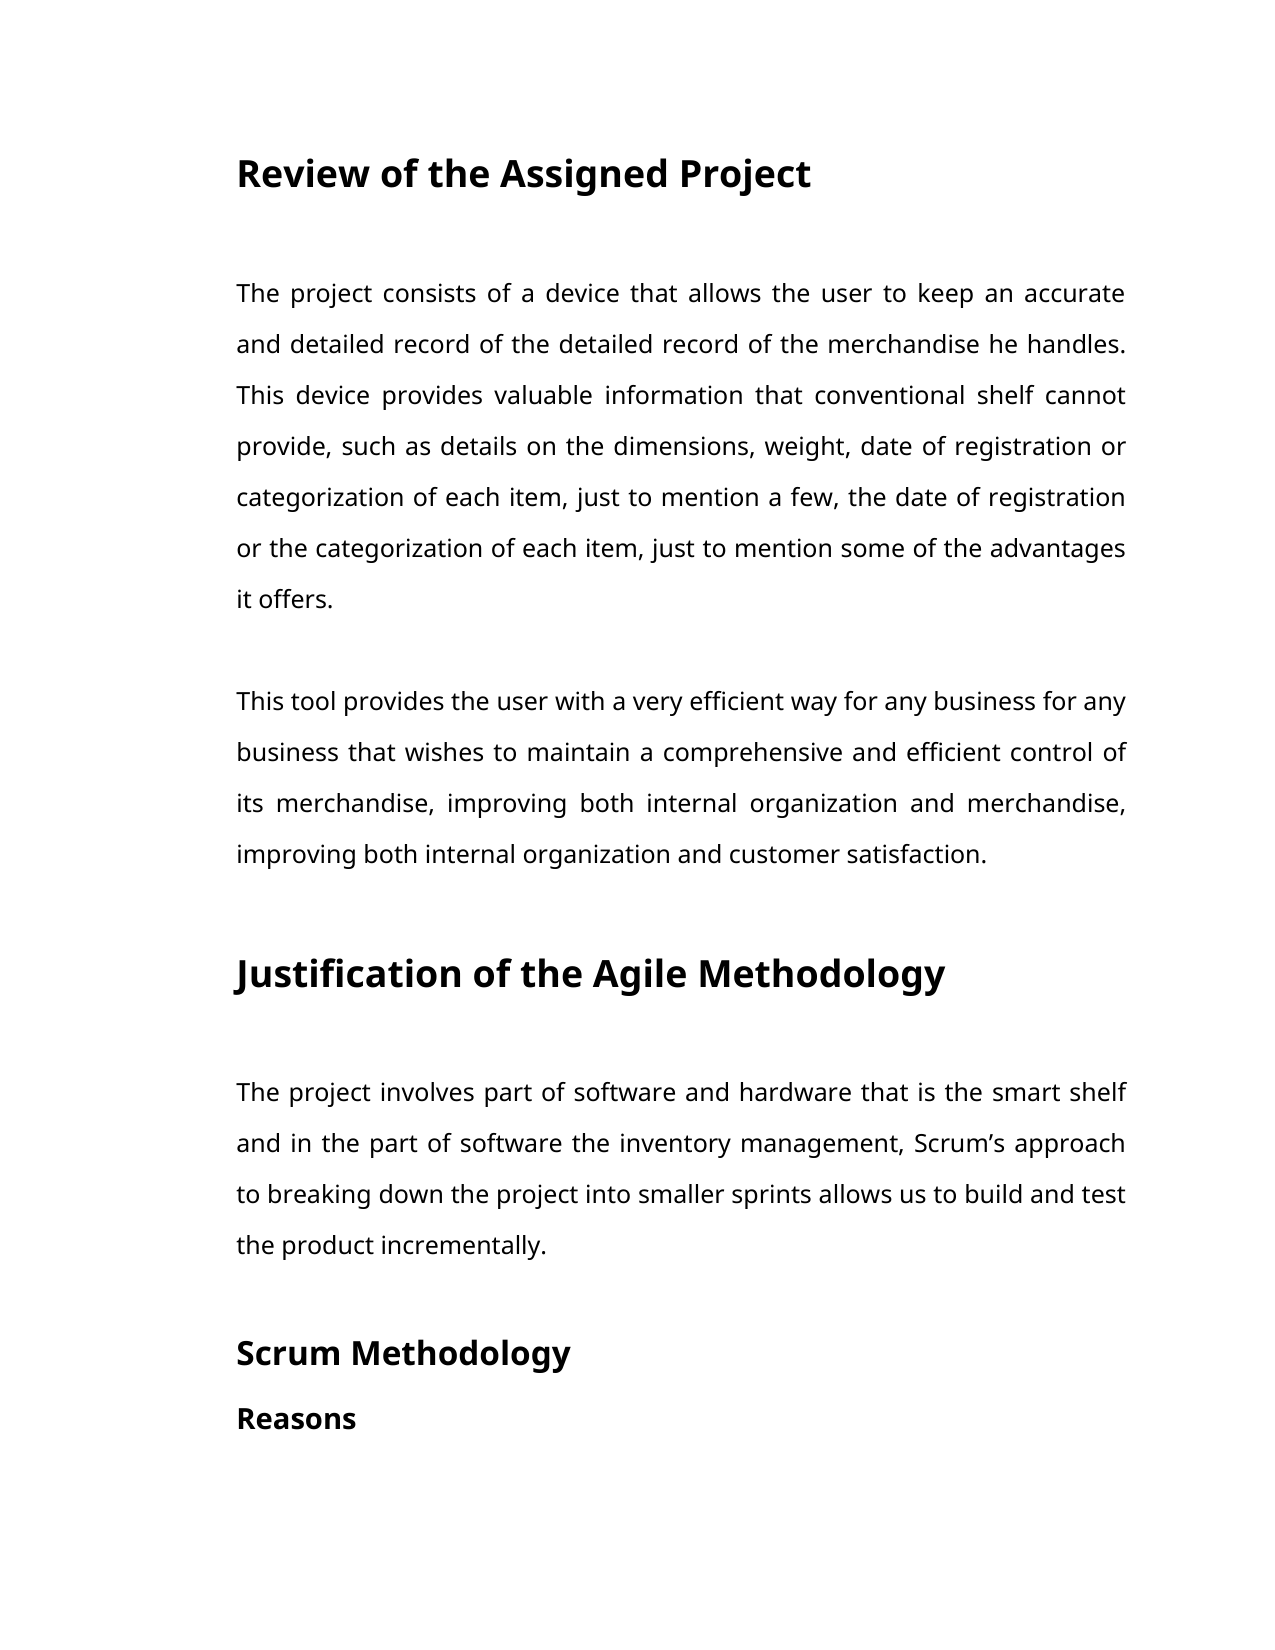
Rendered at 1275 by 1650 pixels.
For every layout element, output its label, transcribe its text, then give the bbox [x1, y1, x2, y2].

text Review of the Assigned Project [236, 148, 1127, 199]
text The project consists of a device that allows the user to keep an accurate and detailed record of the detailed record of the merchandise he handles. This device provides valuable information that conventional shelf cannot provide, such as details on the dimensions, weight, date of registration or categorization of each item, just to mention a few, the date of registration or the categorization of each item, just to mention some of the advantages it offers. [236, 275, 1127, 616]
text Justification of the Agile Methodology [236, 947, 1127, 998]
text This tool provides the user with a very efficient way for any business for any business that wishes to maintain a comprehensive and efficient control of its merchandise, improving both internal organization and merchandise, improving both internal organization and customer satisfaction. [236, 684, 1127, 871]
text Reasons [236, 1398, 1127, 1438]
text The project involves part of software and hardware that is the smart shelf and in the part of software the inventory management, Scrum’s approach to breaking down the project into smaller sprints allows us to build and test the product incrementally. [236, 1075, 1127, 1262]
text Scrum Methodology [236, 1330, 1127, 1376]
